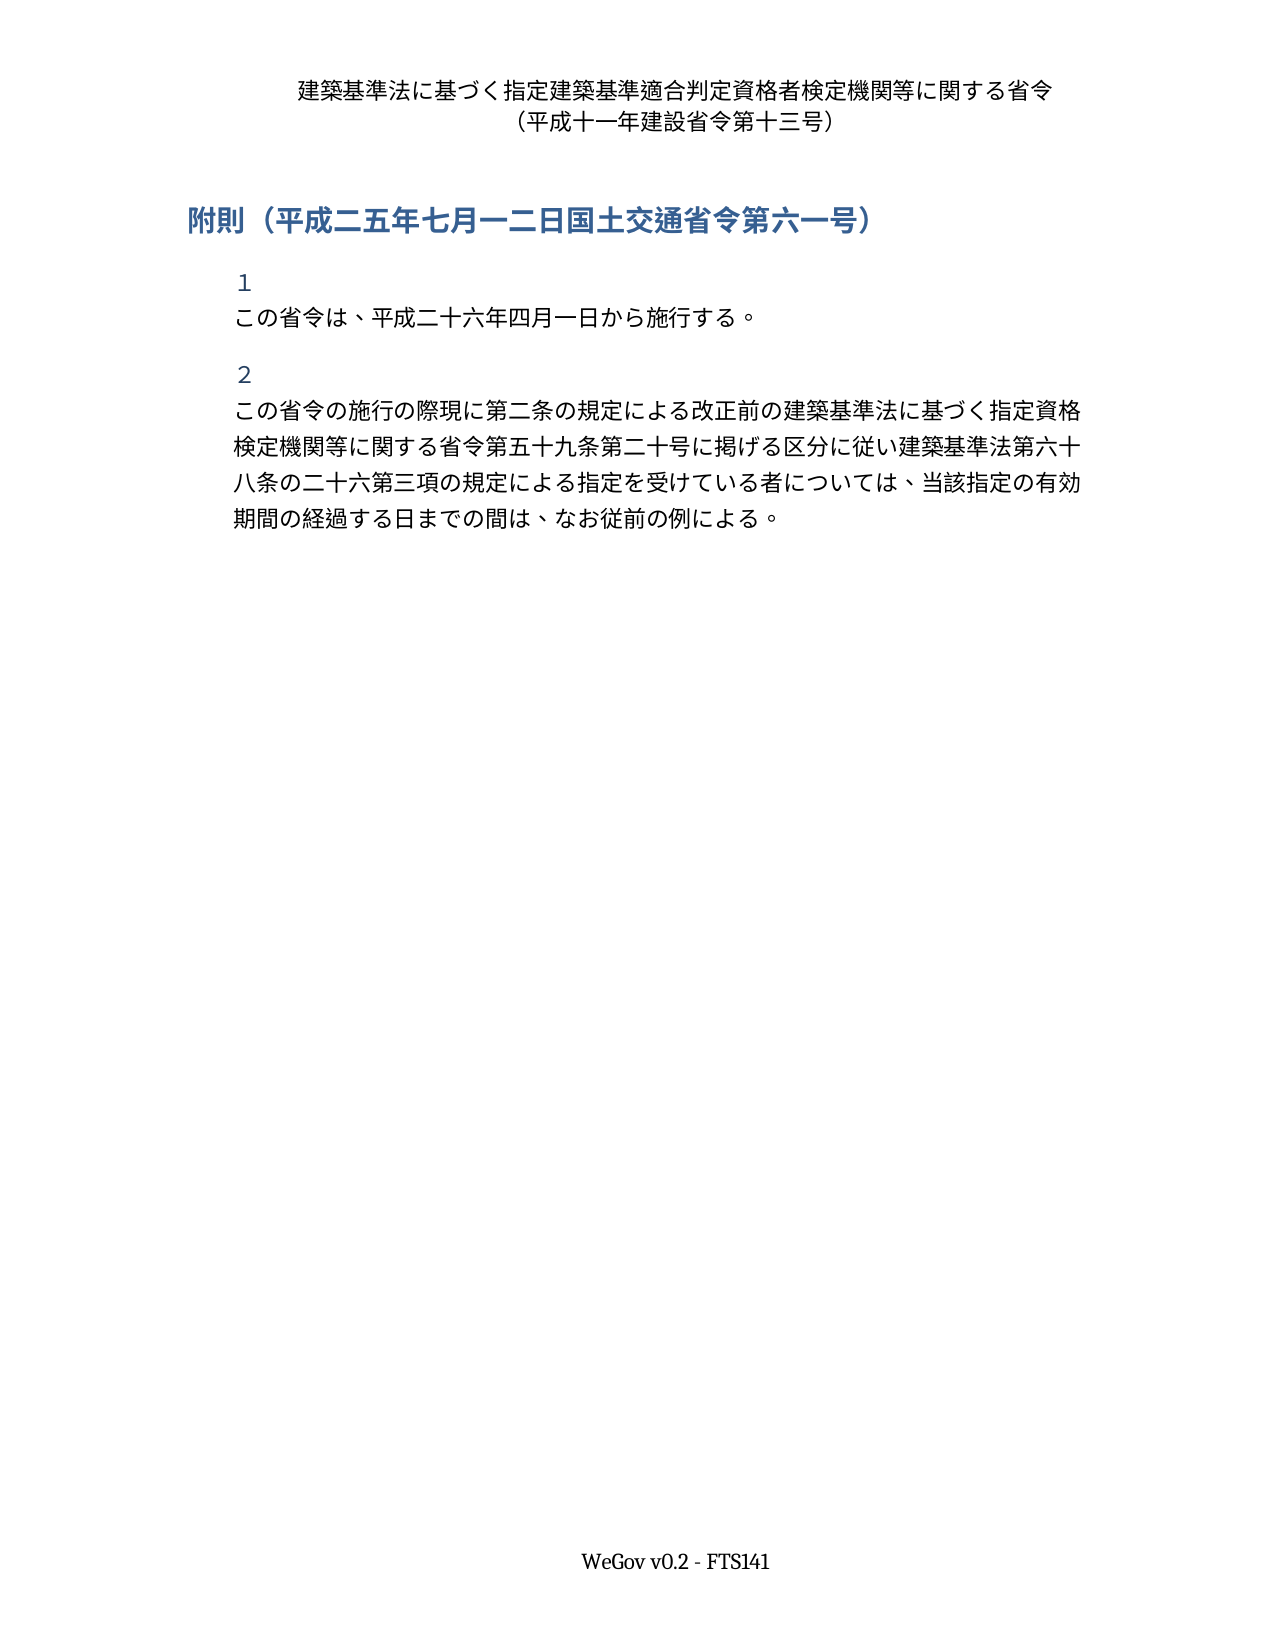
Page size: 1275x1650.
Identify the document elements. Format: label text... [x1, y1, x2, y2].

text この省令は、平成二十六年四月一日から施行する。 [233, 302, 1087, 334]
subtitle １ [233, 266, 1087, 298]
text この省令の施行の際現に第二条の規定による改正前の建築基準法に基づく指定資格検定機関等に関する省令第五十九条第二十号に掲げる区分に従い建築基準法第六十八条の二十六第三項の規定による指定を受けている者については、当該指定の有効期間の経過する日までの間は、なお従前の例による。 [233, 395, 1087, 534]
subtitle 附則（平成二五年七月一二日国土交通省令第六一号） [187, 200, 1087, 240]
subtitle ２ [233, 359, 1087, 390]
